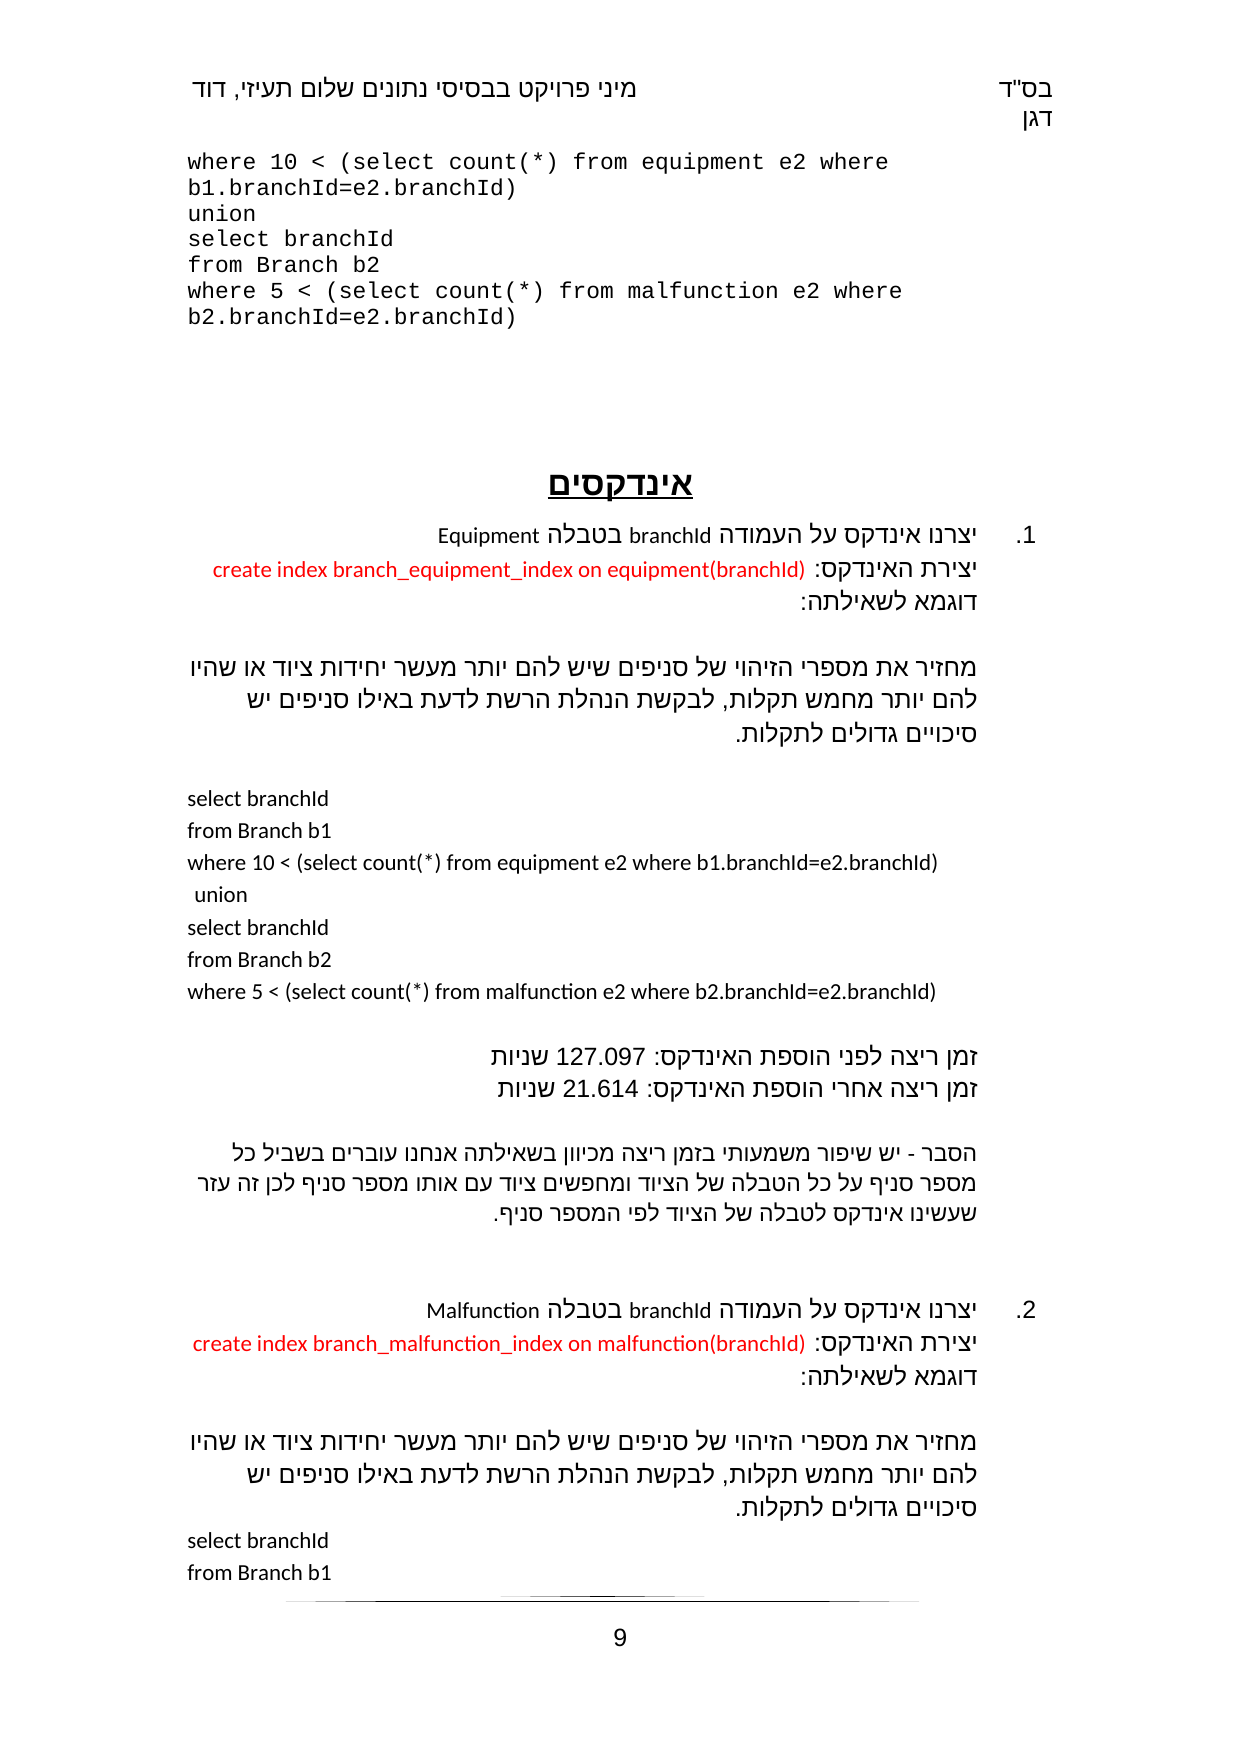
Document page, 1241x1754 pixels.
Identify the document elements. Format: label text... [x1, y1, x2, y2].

list זמן ריצה אחרי הוספת האינדקס: 21.614 שניות [187, 1074, 978, 1103]
list union [187, 880, 978, 908]
list יצרנו אינדקס על העמודה branchId בטבלה Malfunction [187, 1295, 1015, 1324]
list from Branch b2 [187, 945, 978, 973]
list from Branch b1 [187, 1558, 978, 1586]
list where 10 < (select count(*) from equipment e2 where b1.branchId=e2.branchId) [187, 848, 978, 876]
list יצירת האינדקס: create index branch_malfunction_index on malfunction(branchId) [187, 1328, 978, 1357]
list הסבר - יש שיפור משמעותי בזמן ריצה מכיוון בשאילתה אנחנו עוברים בשביל כל מספר סניף על כל הטבלה של הציוד ומחפשים ציוד עם אותו מספר סניף לכן זה עזר שעשינו אינדקס לטבלה של הציוד לפי המספר סניף. [187, 1140, 978, 1226]
text union [187, 202, 1053, 228]
text where 10 < (select count(*) from equipment e2 where b1.branchId=e2.branchId) [187, 150, 1053, 202]
text from Branch b2 [187, 254, 1053, 280]
list select branchId [187, 784, 978, 812]
list יצירת האינדקס: create index branch_equipment_index on equipment(branchId) [187, 554, 978, 583]
list select branchId [187, 1526, 978, 1554]
list from Branch b1 [187, 816, 978, 844]
text where 5 < (select count(*) from malfunction e2 where b2.branchId=e2.branchId) [187, 280, 1053, 332]
list where 5 < (select count(*) from malfunction e2 where b2.branchId=e2.branchId) [187, 977, 978, 1005]
list דוגמא לשאילתה: [187, 1362, 978, 1391]
text select branchId [187, 228, 1053, 254]
list זמן ריצה לפני הוספת האינדקס: 127.097 שניות [187, 1041, 978, 1070]
list יצרנו אינדקס על העמודה branchId בטבלה Equipment [187, 520, 1015, 549]
subtitle אינדקסים [187, 463, 1053, 502]
list select branchId [187, 913, 978, 941]
list דוגמא לשאילתה: [187, 587, 978, 616]
